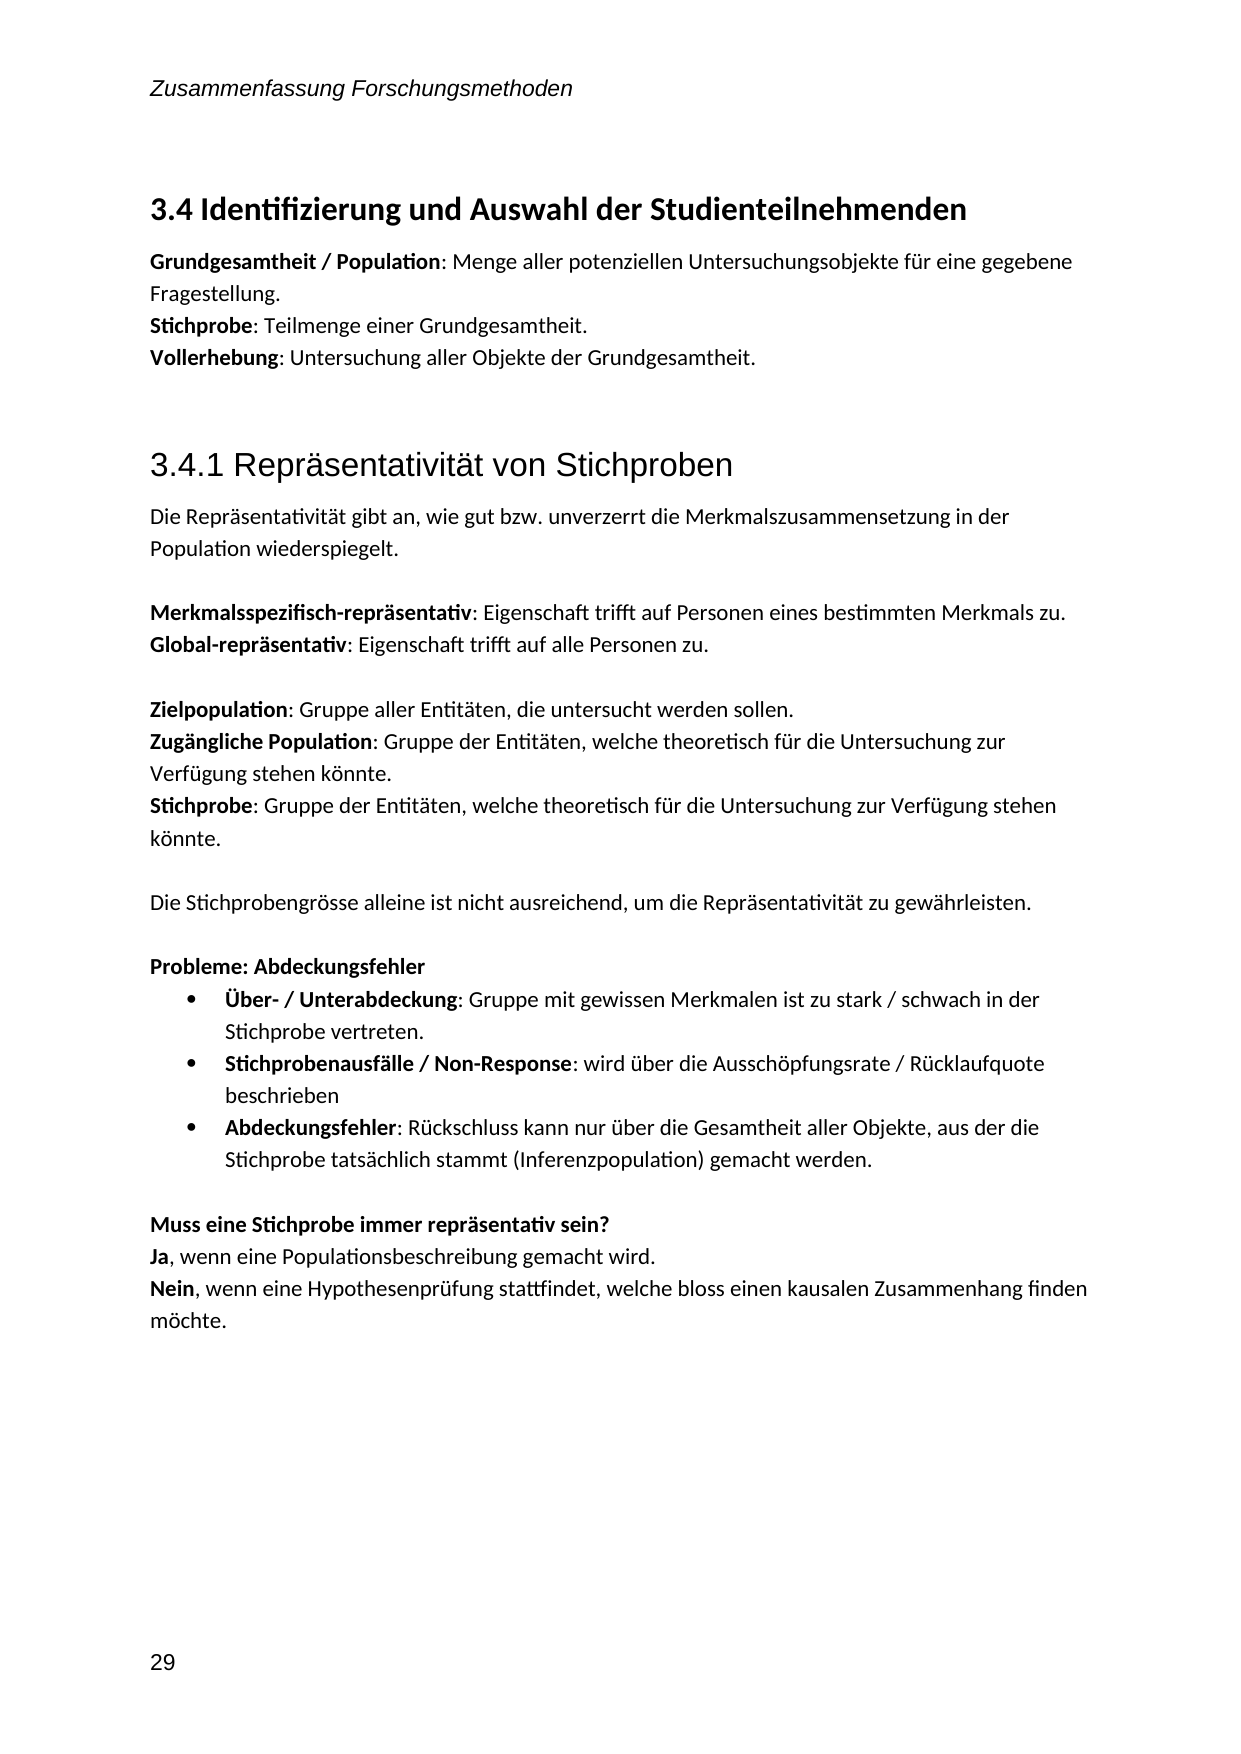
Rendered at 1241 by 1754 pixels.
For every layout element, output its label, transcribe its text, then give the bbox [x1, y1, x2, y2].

text Vollerhebung: Untersuchung aller Objekte der Grundgesamtheit. [150, 343, 1090, 371]
list Über- / Unterabdeckung: Gruppe mit gewissen Merkmalen ist zu stark / schwach in der Stichprobe vertreten. [187, 985, 1090, 1045]
text Probleme: Abdeckungsfehler [150, 952, 1090, 981]
text Merkmalsspezifisch-repräsentativ: Eigenschaft trifft auf Personen eines bestimmten Merkmals zu. [150, 598, 1090, 626]
text Ja, wenn eine Populationsbeschreibung gemacht wird. [150, 1242, 1090, 1270]
text Stichprobe: Teilmenge einer Grundgesamtheit. [150, 311, 1090, 339]
text Die Stichprobengrösse alleine ist nicht ausreichend, um die Repräsentativität zu gewährleisten. [150, 888, 1090, 916]
text Nein, wenn eine Hypothesenprüfung stattfindet, welche bloss einen kausalen Zusammenhang finden möchte. [150, 1274, 1090, 1334]
text Global-repräsentativ: Eigenschaft trifft auf alle Personen zu. [150, 631, 1090, 659]
text Muss eine Stichprobe immer repräsentativ sein? [150, 1210, 1090, 1238]
text Die Repräsentativität gibt an, wie gut bzw. unverzerrt die Merkmalszusammensetzung in der Population wiederspiegelt. [150, 502, 1090, 562]
list Stichprobenausfälle / Non-Response: wird über die Ausschöpfungsrate / Rücklaufquote beschrieben [187, 1049, 1090, 1109]
subtitle 3.4 Identifizierung und Auswahl der Studienteilnehmenden [150, 187, 1090, 228]
text Zugängliche Population: Gruppe der Entitäten, welche theoretisch für die Untersuchung zur Verfügung stehen könnte. [150, 727, 1090, 787]
list Abdeckungsfehler: Rückschluss kann nur über die Gesamtheit aller Objekte, aus der die Stichprobe tatsächlich stammt (Inferenzpopulation) gemacht werden. [187, 1113, 1090, 1174]
text Stichprobe: Gruppe der Entitäten, welche theoretisch für die Untersuchung zur Verfügung stehen könnte. [150, 792, 1090, 852]
subtitle 3.4.1 Repräsentativität von Stichproben [150, 445, 1090, 484]
text Zielpopulation: Gruppe aller Entitäten, die untersucht werden sollen. [150, 695, 1090, 723]
text Grundgesamtheit / Population: Menge aller potenziellen Untersuchungsobjekte für eine gegebene Fragestellung. [150, 247, 1090, 307]
